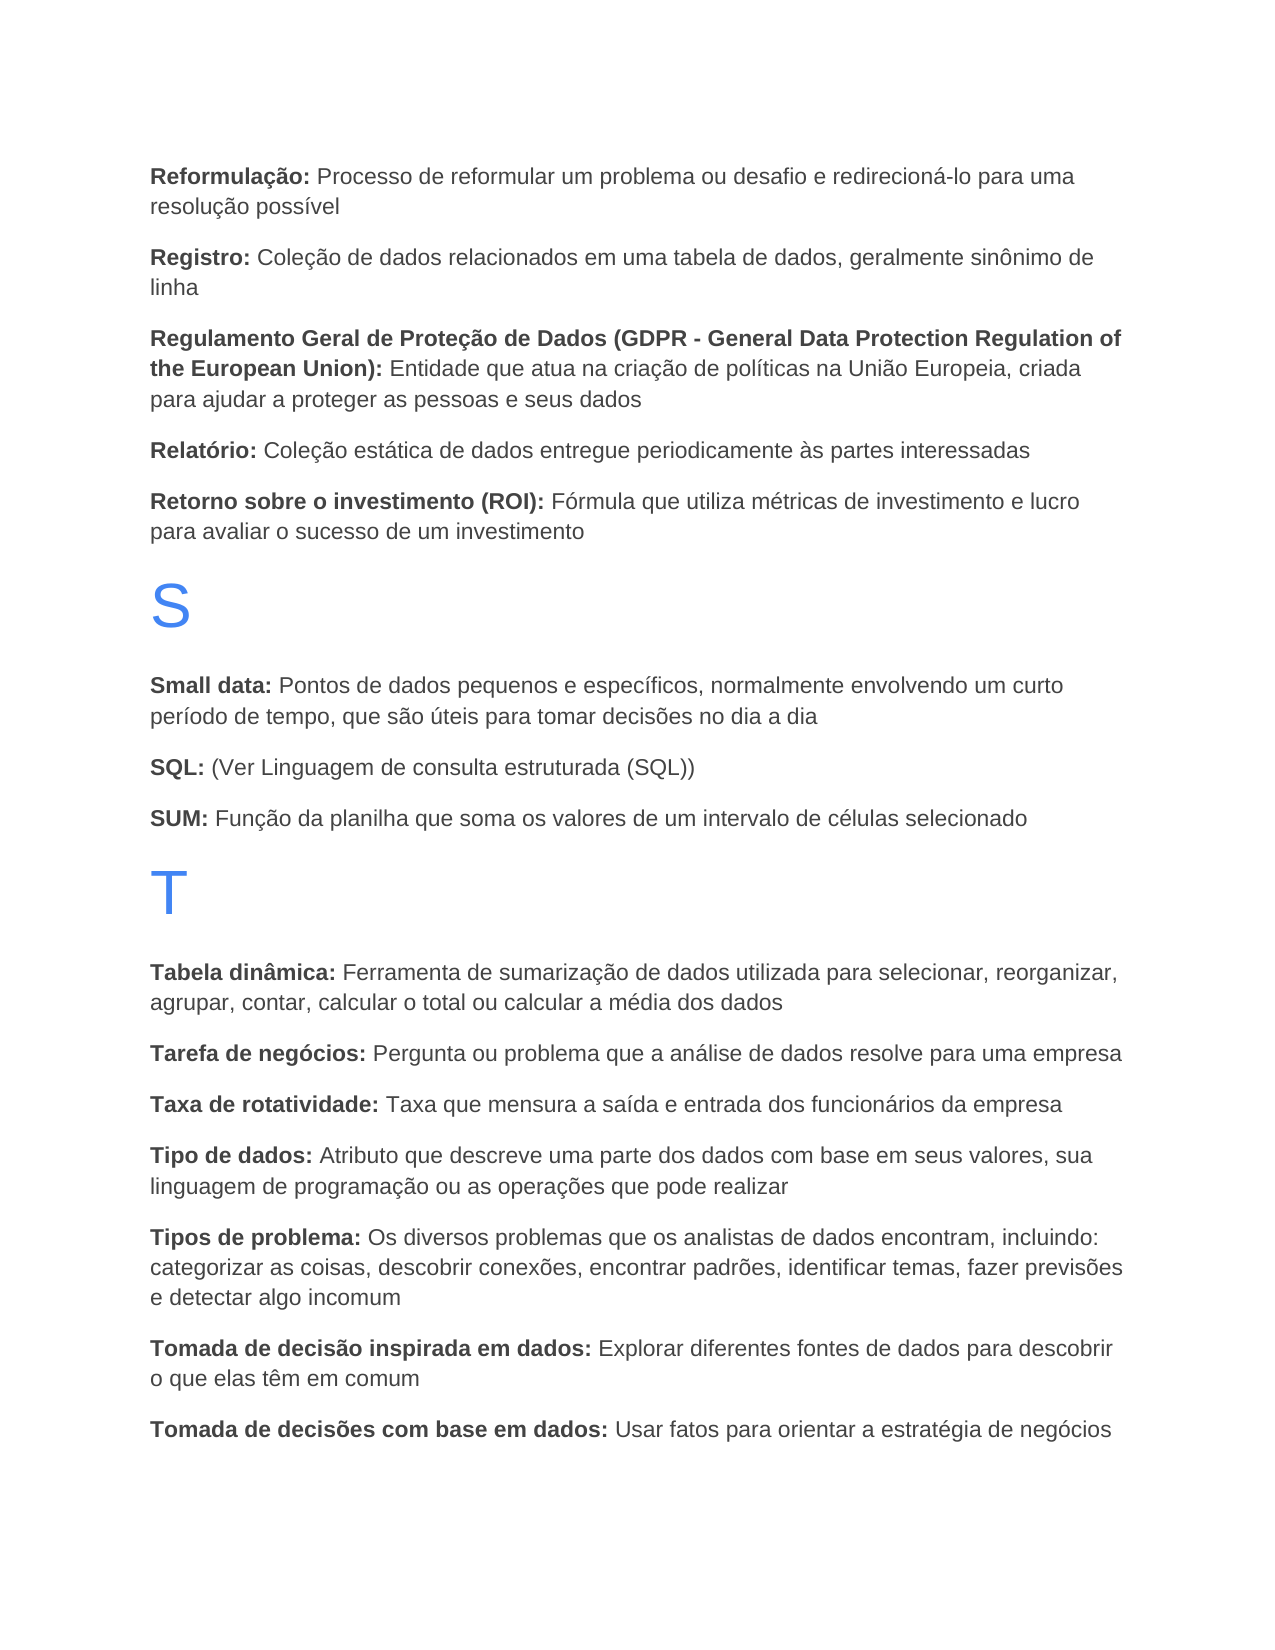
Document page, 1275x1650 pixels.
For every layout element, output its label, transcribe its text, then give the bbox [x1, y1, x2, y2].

text Relatório: Coleção estática de dados entregue periodicamente às partes interessadas [150, 437, 1125, 463]
text Small data: Pontos de dados pequenos e específicos, normalmente envolvendo um curto período de tempo, que são úteis para tomar decisões no dia a dia [150, 672, 1125, 729]
text SUM: Função da planilha que soma os valores de um intervalo de células selecionado [150, 805, 1125, 831]
text Tarefa de negócios: Pergunta ou problema que a análise de dados resolve para uma empresa [150, 1040, 1125, 1067]
text SQL: (Ver Linguagem de consulta estruturada (SQL)) [150, 754, 1125, 780]
text S [150, 569, 1125, 641]
text Reformulação: Processo de reformular um problema ou desafio e redirecioná-lo para uma resolução possível [150, 163, 1125, 219]
text Tipo de dados: Atributo que descreve uma parte dos dados com base em seus valores, sua linguagem de programação ou as operações que pode realizar [150, 1142, 1125, 1199]
text Registro: Coleção de dados relacionados em uma tabela de dados, geralmente sinônimo de linha [150, 244, 1125, 301]
text Retorno sobre o investimento (ROI): Fórmula que utiliza métricas de investimento e lucro para avaliar o sucesso de um investimento [150, 488, 1125, 544]
text Taxa de rotatividade: Taxa que mensura a saída e entrada dos funcionários da empresa [150, 1091, 1125, 1118]
text T [150, 856, 1125, 928]
text Tomada de decisões com base em dados: Usar fatos para orientar a estratégia de negócios [150, 1416, 1125, 1443]
text Regulamento Geral de Proteção de Dados (GDPR - General Data Protection Regulation of the European Union): Entidade que atua na criação de políticas na União Europeia, criada para ajudar a proteger as pessoas e seus dados [150, 325, 1125, 412]
text Tipos de problema: Os diversos problemas que os analistas de dados encontram, incluindo: categorizar as coisas, descobrir conexões, encontrar padrões, identificar temas, fazer previsões e detectar algo incomum [150, 1224, 1125, 1311]
text Tabela dinâmica: Ferramenta de sumarização de dados utilizada para selecionar, reorganizar, agrupar, contar, calcular o total ou calcular a média dos dados [150, 959, 1125, 1016]
text Tomada de decisão inspirada em dados: Explorar diferentes fontes de dados para descobrir o que elas têm em comum [150, 1335, 1125, 1392]
